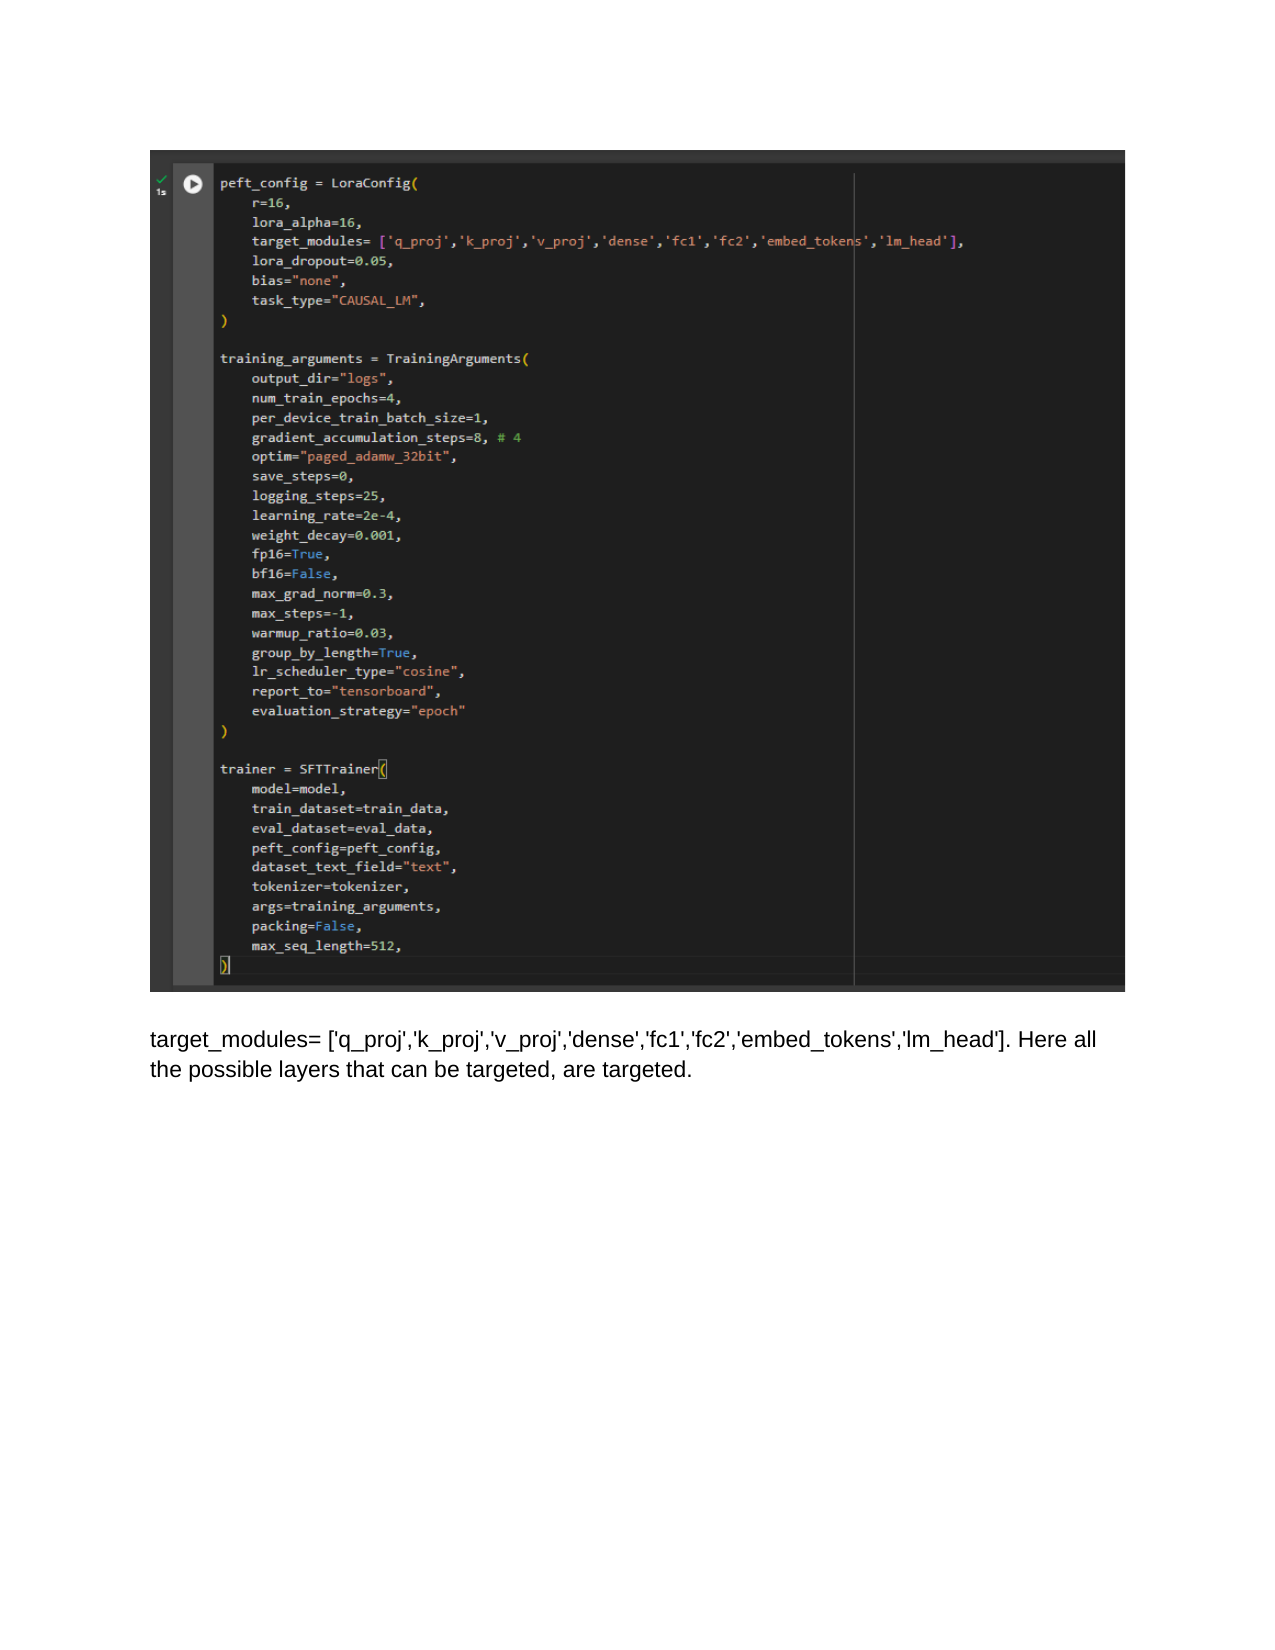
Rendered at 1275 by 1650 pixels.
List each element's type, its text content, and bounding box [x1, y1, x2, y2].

picture [150, 150, 1125, 992]
text target_modules= ['q_proj','k_proj','v_proj','dense','fc1','fc2','embed_tokens','lm_head']. Here all the possible layers that can be targeted, are targeted. [150, 1026, 1125, 1082]
